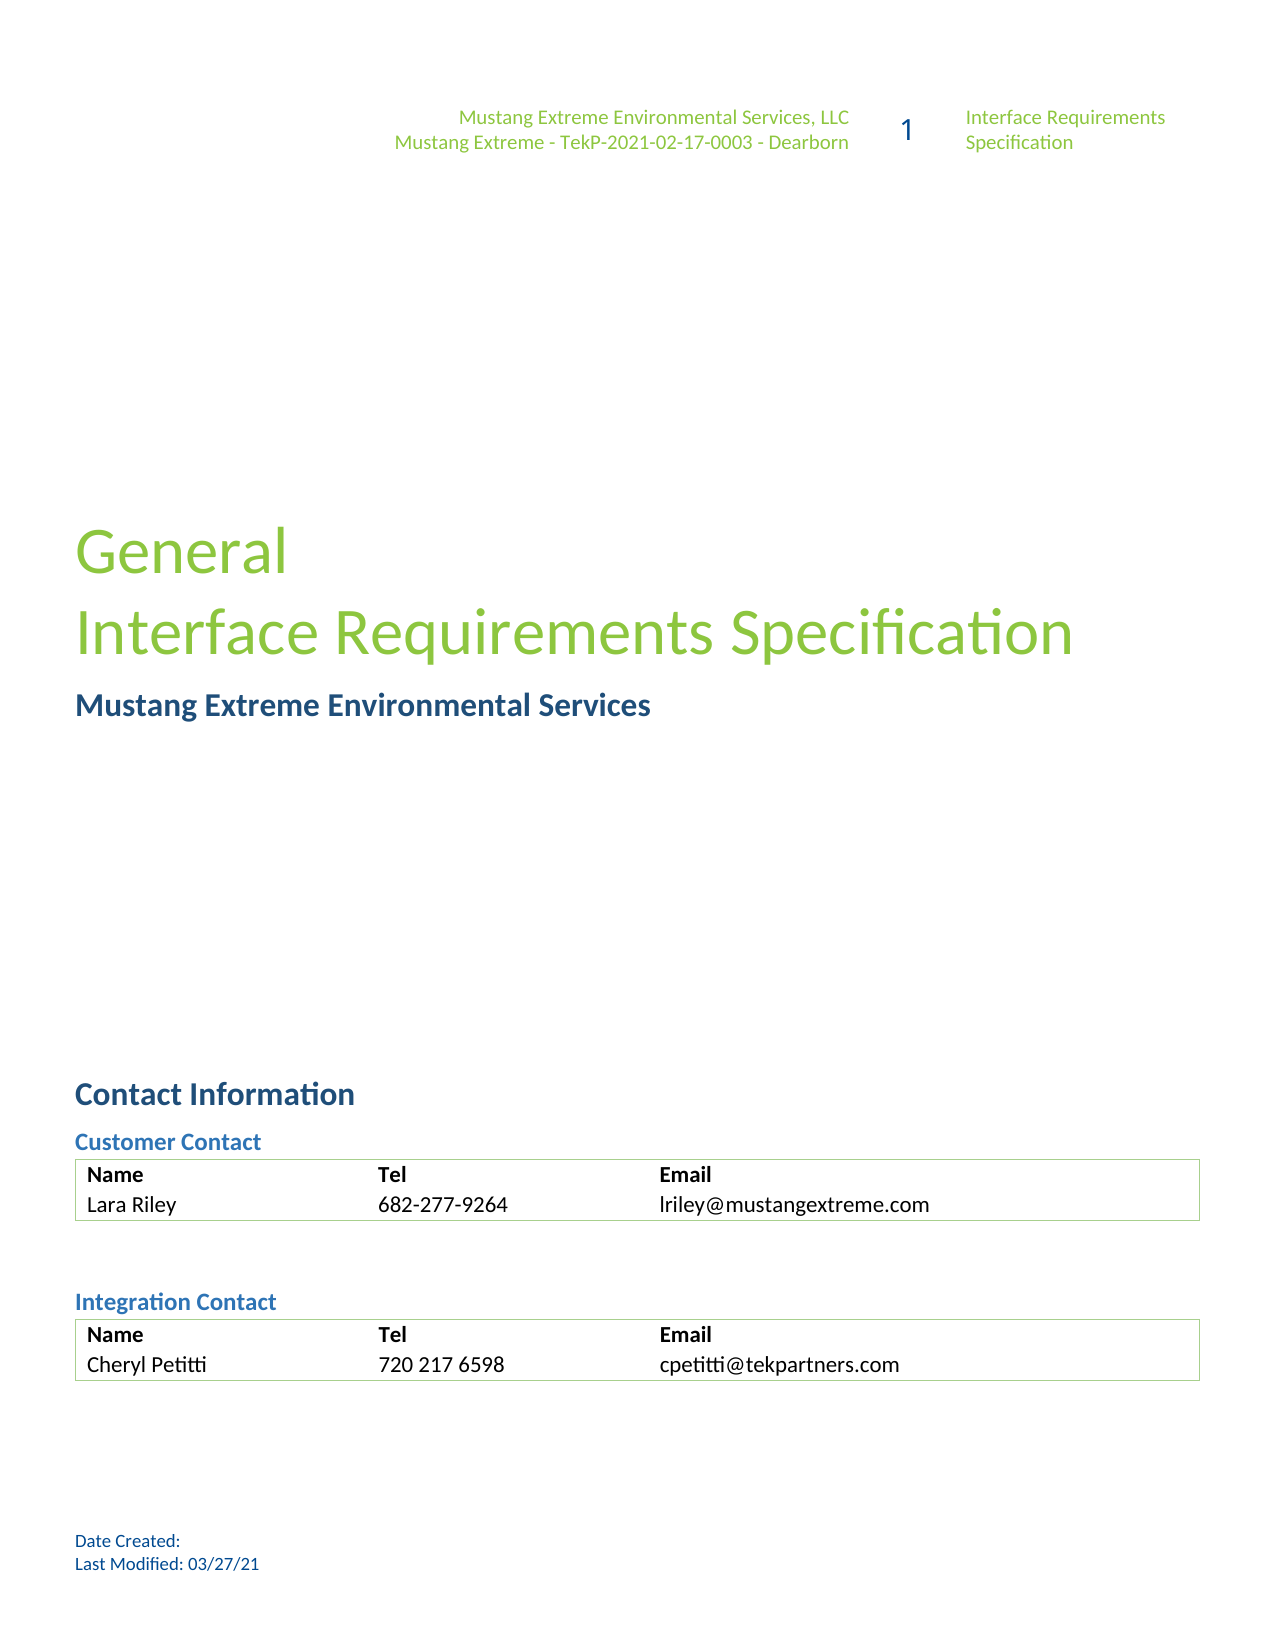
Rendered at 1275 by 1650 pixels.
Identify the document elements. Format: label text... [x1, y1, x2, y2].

table_header Email [648, 1160, 1199, 1190]
title Interface Requirements Specification [75, 590, 1200, 671]
table_cell cpetitti@tekpartners.com [648, 1350, 1199, 1380]
table_header Name [76, 1160, 367, 1190]
table_cell Cheryl Petitti [76, 1350, 367, 1380]
table_header Email [648, 1320, 1199, 1350]
table_header Tel [367, 1160, 648, 1190]
subtitle Contact Information [75, 1073, 1200, 1113]
table_cell 682-277-9264 [367, 1190, 648, 1220]
table_cell Lara Riley [76, 1190, 367, 1220]
table_cell lriley@mustangextreme.com [648, 1190, 1199, 1220]
subtitle Integration Contact [75, 1286, 1200, 1316]
table_cell 720 217 6598 [367, 1350, 648, 1380]
subtitle Customer Contact [75, 1126, 1200, 1157]
table_header Tel [367, 1320, 648, 1350]
subtitle Mustang Extreme Environmental Services [75, 684, 1200, 724]
table_header Name [76, 1320, 367, 1350]
title General [75, 508, 1200, 590]
